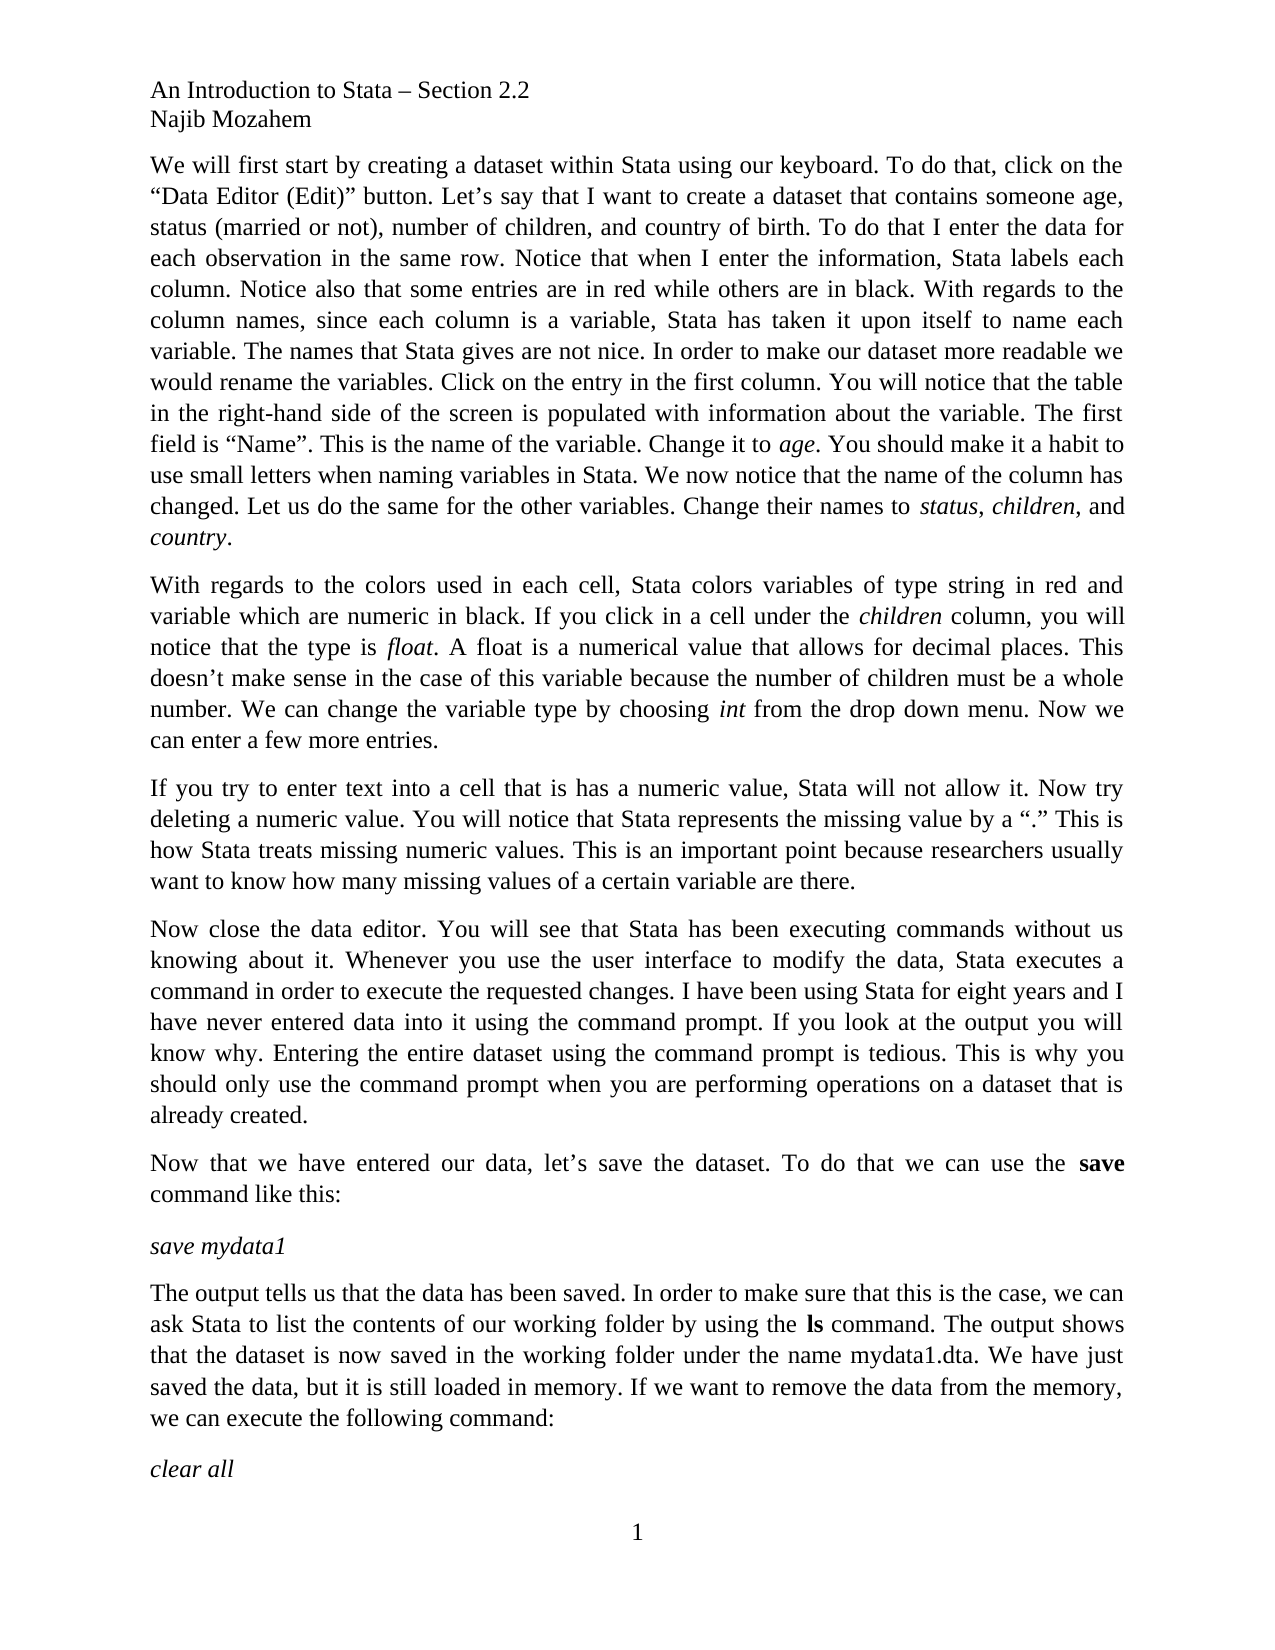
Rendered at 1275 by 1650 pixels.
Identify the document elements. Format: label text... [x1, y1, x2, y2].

text We will first start by creating a dataset within Stata using our keyboard. To do that, click on the “Data Editor (Edit)” button. Let’s say that I want to create a dataset that contains someone age, status (married or not), number of children, and country of birth. To do that I enter the data for each observation in the same row. Notice that when I enter the information, Stata labels each column. Notice also that some entries are in red while others are in black. With regards to the column names, since each column is a variable, Stata has taken it upon itself to name each variable. The names that Stata gives are not nice. In order to make our dataset more readable we would rename the variables. Click on the entry in the first column. You will notice that the table in the right-hand side of the screen is populated with information about the variable. The first field is “Name”. This is the name of the variable. Change it to age. You should make it a habit to use small letters when naming variables in Stata. We now notice that the name of the column has changed. Let us do the same for the other variables. Change their names to status, children, and country. [150, 150, 1125, 551]
text clear all [150, 1454, 1035, 1483]
text The output tells us that the data has been saved. In order to make sure that this is the case, we can ask Stata to list the contents of our working folder by using the ls command. The output shows that the dataset is now saved in the working folder under the name mydata1.dta. We have just saved the data, but it is still loaded in memory. If we want to remove the data from the memory, we can execute the following command: [150, 1278, 1125, 1431]
text Now close the data editor. You will see that Stata has been executing commands without us knowing about it. Whenever you use the user interface to modify the data, Stata executes a command in order to execute the requested changes. I have been using Stata for eight years and I have never entered data into it using the command prompt. If you look at the output you will know why. Entering the entire dataset using the command prompt is tedious. This is why you should only use the command prompt when you are performing operations on a dataset that is already created. [150, 914, 1125, 1129]
text If you try to enter text into a cell that is has a numeric value, Stata will not allow it. Now try deleting a numeric value. You will notice that Stata represents the missing value by a “.” This is how Stata treats missing numeric values. This is an important point because researchers usually want to know how many missing values of a certain variable are there. [150, 773, 1125, 895]
text With regards to the colors used in each cell, Stata colors variables of type string in red and variable which are numeric in black. If you click in a cell under the children column, you will notice that the type is float. A float is a numerical value that allows for decimal places. This doesn’t make sense in the case of this variable because the number of children must be a whole number. We can change the variable type by choosing int from the drop down menu. Now we can enter a few more entries. [150, 570, 1125, 754]
text Now that we have entered our data, let’s save the dataset. To do that we can use the save command like this: [150, 1148, 1125, 1208]
text save mydata1 [150, 1231, 1035, 1259]
